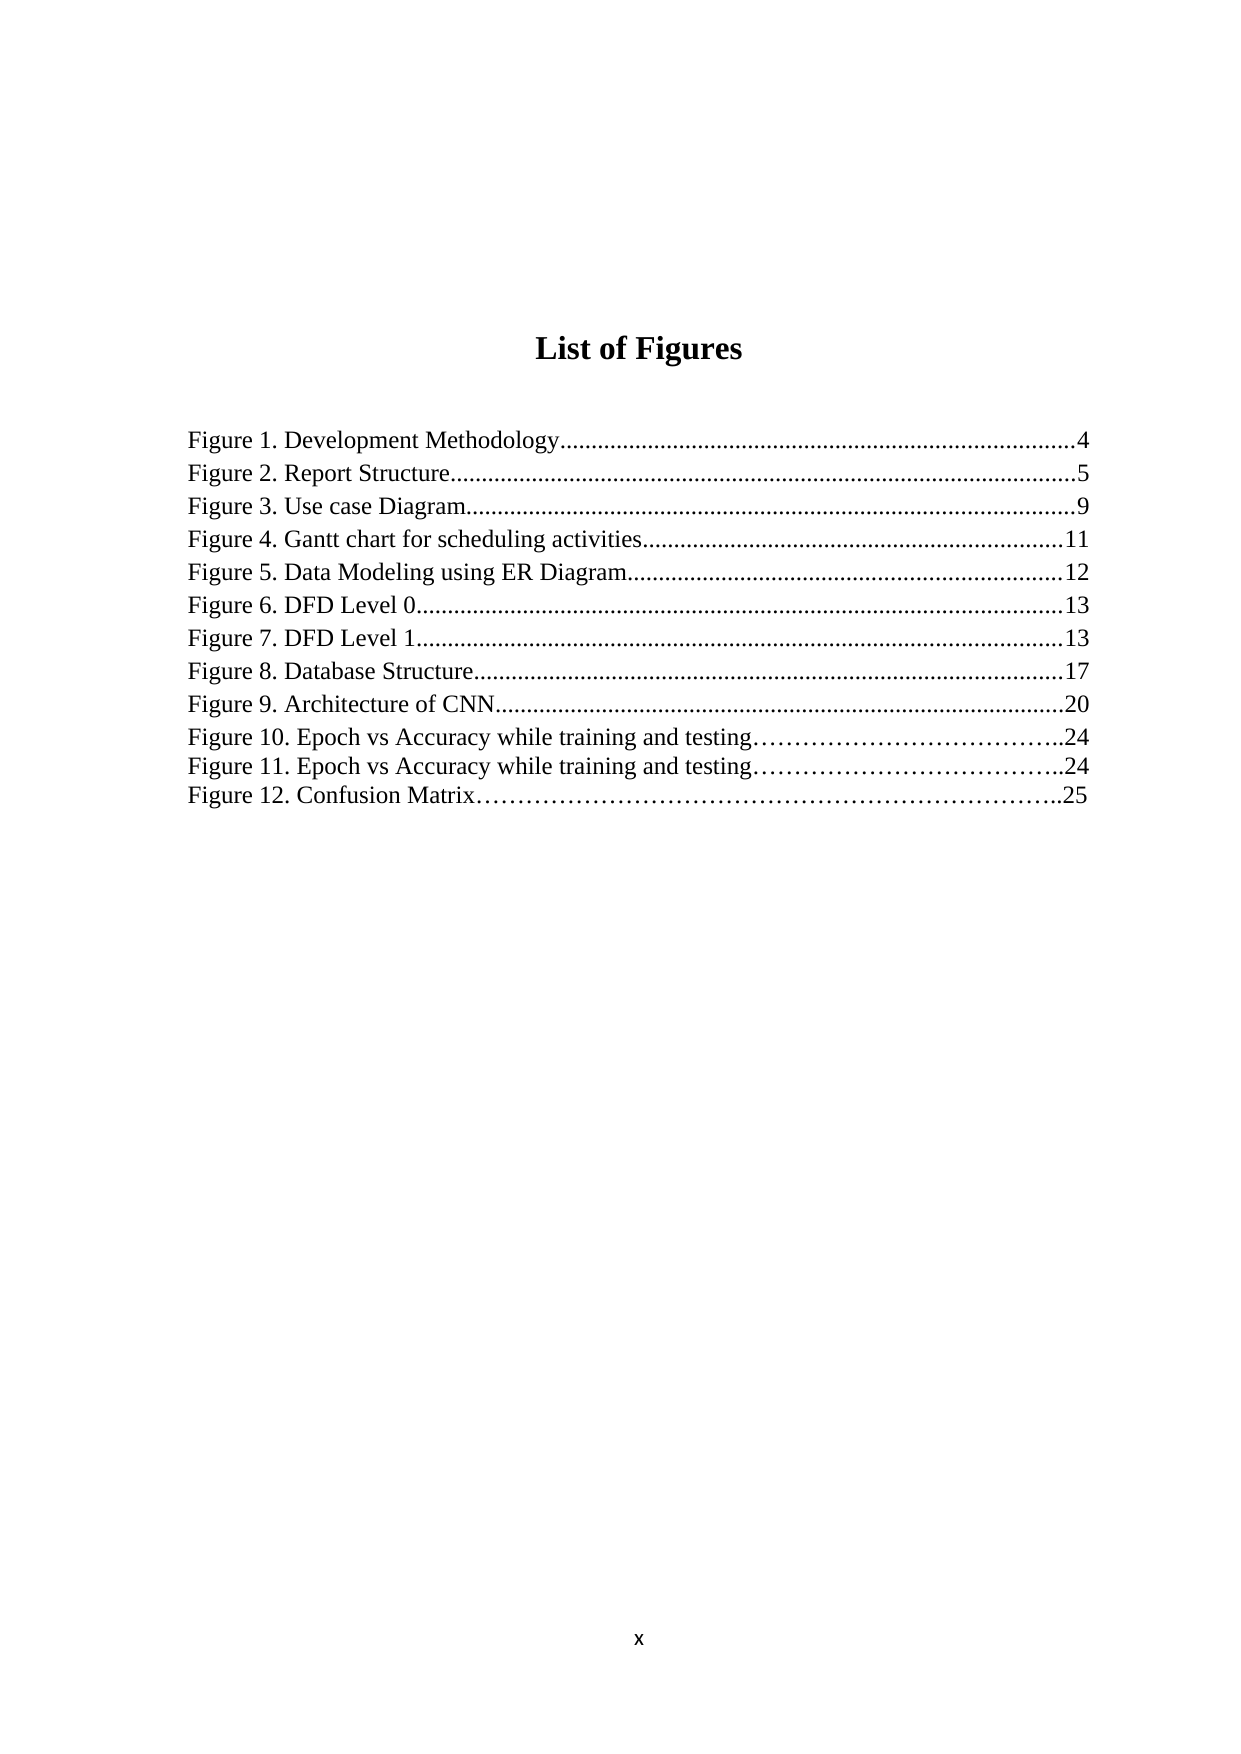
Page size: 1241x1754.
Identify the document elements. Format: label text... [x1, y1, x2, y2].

text Figure 9. Architecture of CNN 20 [187, 689, 1090, 718]
text Figure 3. Use case Diagram 9 [187, 491, 1090, 520]
text Figure 8. Database Structure 17 [187, 656, 1090, 685]
text Figure 4. Gantt chart for scheduling activities 11 [187, 524, 1090, 553]
text Figure 1. Development Methodology 4 [187, 425, 1090, 454]
text Figure 6. DFD Level 0 13 [187, 590, 1090, 619]
text Figure 5. Data Modeling using ER Diagram 12 [187, 557, 1090, 586]
text Figure 10. Epoch vs Accuracy while training and testing………………………………..24 Figure 11. Epoch vs Accuracy while training and testing………………………………..24 Figure 12. Confusion Matrix……………………………………………………………..25 [187, 722, 1090, 809]
text List of Figures [187, 328, 1090, 366]
text Figure 2. Report Structure 5 [187, 458, 1090, 487]
text Figure 7. DFD Level 1 13 [187, 623, 1090, 652]
